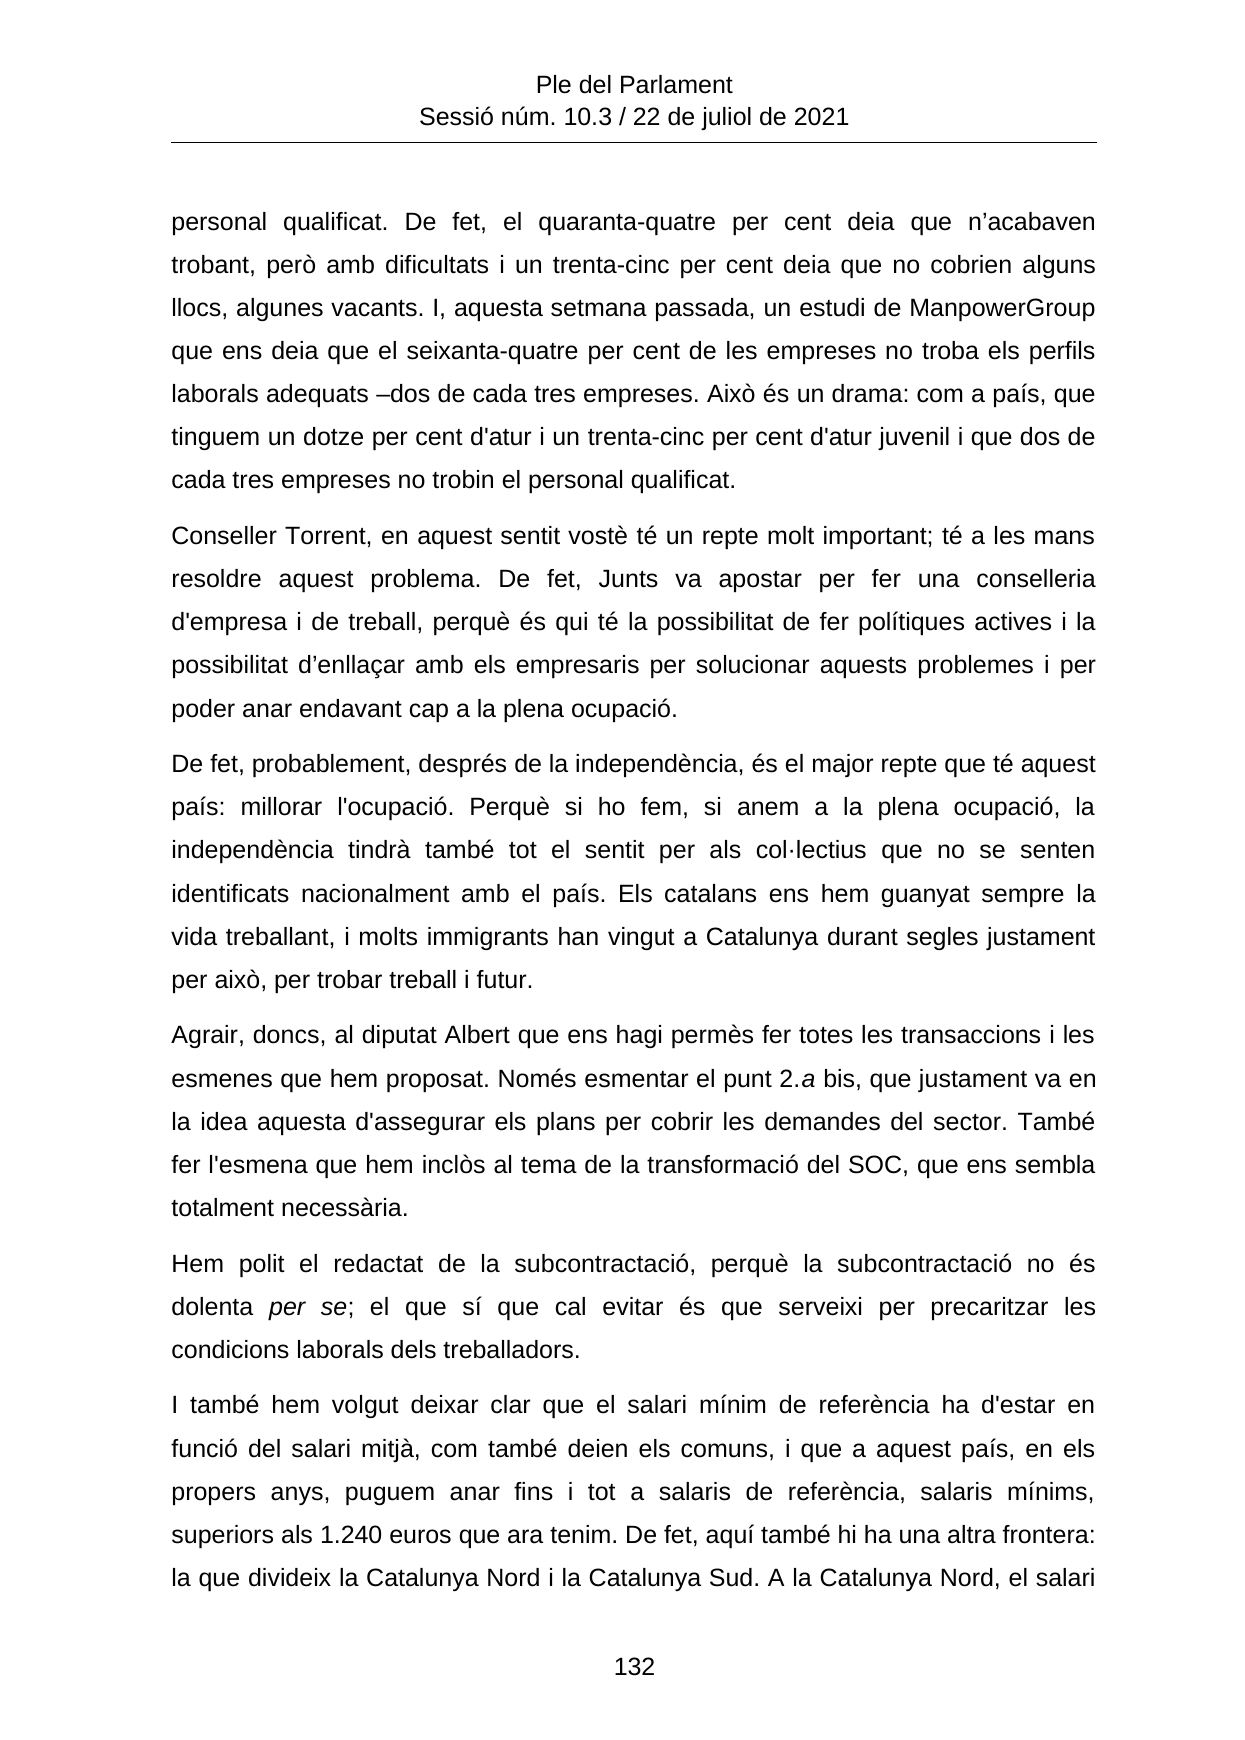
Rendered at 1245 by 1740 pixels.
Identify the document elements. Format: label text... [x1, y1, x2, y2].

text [171, 1391, 1097, 1592]
text Conseller Torrent, en aquest sentit vostè té un repte molt important; té a les mans resoldre aquest problema. De fet, Junts va apostar per fer una conselleria d'empresa i de treball, perquè és qui té la possibilitat de fer polítiques actives i la possibilitat d’enllaçar amb els empresaris per solucionar aquests problemes i per poder anar endavant cap a la plena ocupació. [171, 521, 1097, 722]
text De fet, probablement, després de la independència, és el major repte que té aquest país: millorar l'ocupació. Perquè si ho fem, si anem a la plena ocupació, la independència tindrà també tot el sentit per als col·lectius que no se senten identificats nacionalment amb el país. Els catalans ens hem guanyat sempre la vida treballant, i molts immigrants han vingut a Catalunya durant segles justament per això, per trobar treball i futur. [171, 749, 1097, 994]
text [171, 207, 1097, 494]
text Hem polit el redactat de la subcontractació, perquè la subcontractació no és dolenta per se; el que sí que cal evitar és que serveixi per precaritzar les condicions laborals dels treballadors. [171, 1249, 1097, 1364]
text Agrair, doncs, al diputat Albert que ens hagi permès fer totes les transaccions i les esmenes que hem proposat. Només esmentar el punt 2.a bis, que justament va en la idea aquesta d'assegurar els plans per cobrir les demandes del sector. També fer l'esmena que hem inclòs al tema de la transformació del SOC, que ens sembla totalment necessària. [171, 1021, 1097, 1222]
